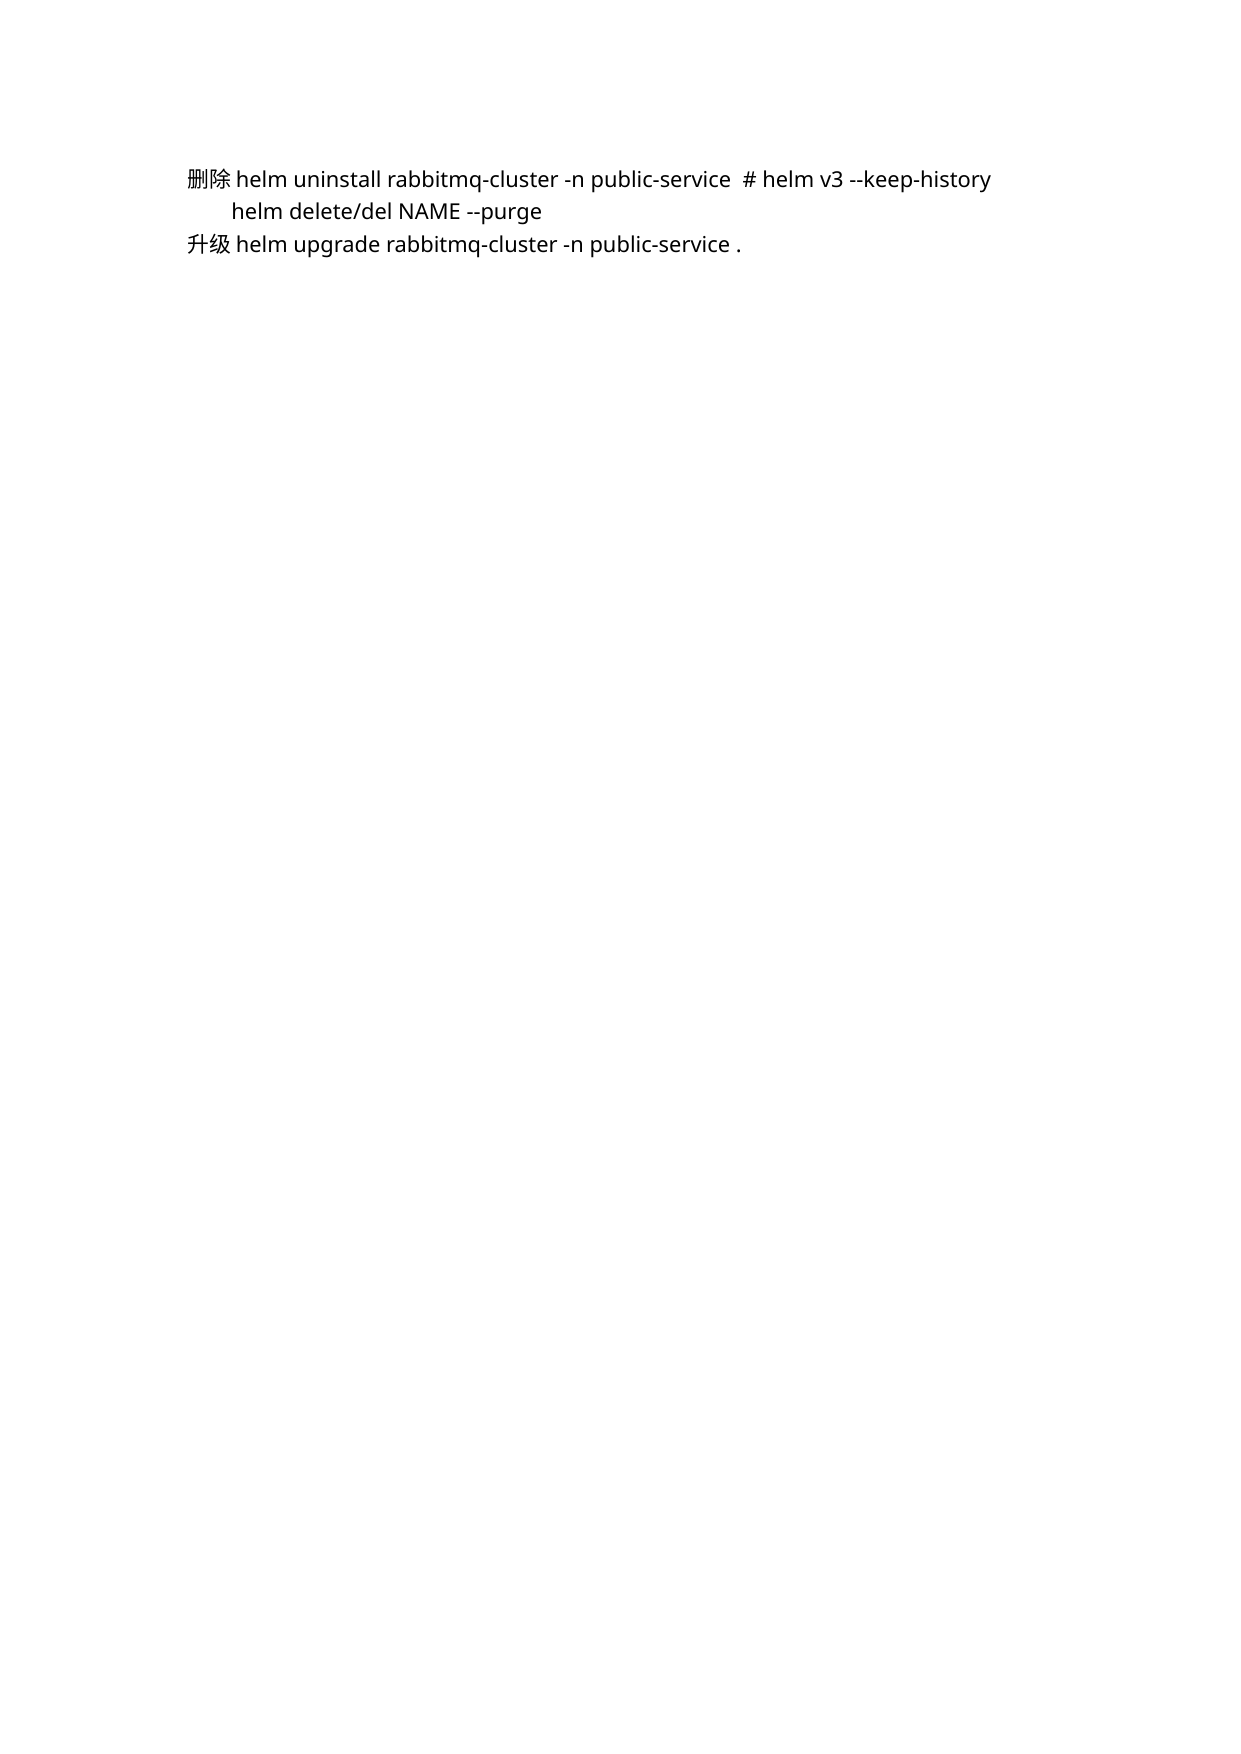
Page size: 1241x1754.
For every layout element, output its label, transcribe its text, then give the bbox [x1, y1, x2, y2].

text 删除helm uninstall rabbitmq-cluster -n public-service # helm v3 --keep-history [187, 162, 1053, 194]
text helm delete/del NAME --purge [187, 194, 1053, 227]
text 升级helm upgrade rabbitmq-cluster -n public-service . [187, 227, 1053, 259]
